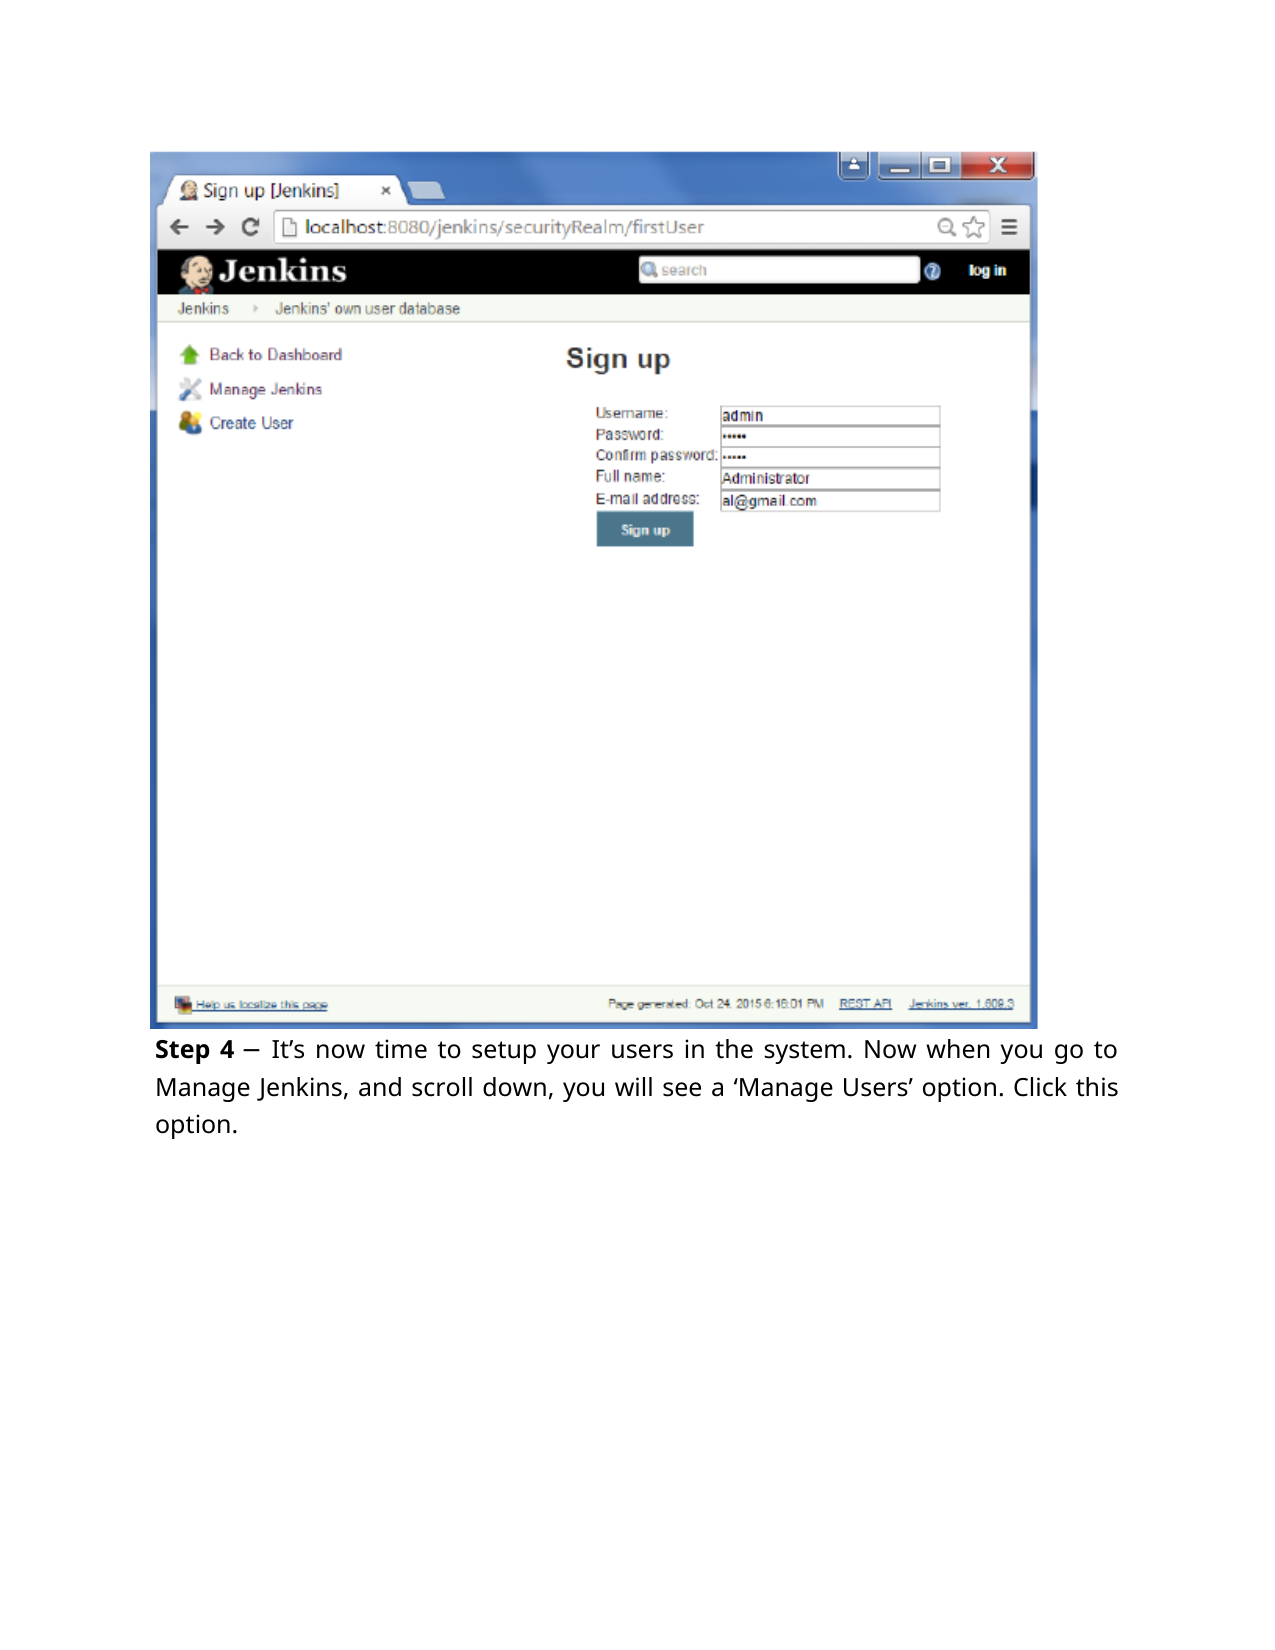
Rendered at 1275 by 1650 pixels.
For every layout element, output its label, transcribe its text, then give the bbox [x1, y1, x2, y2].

picture [150, 150, 1041, 1029]
text Step 4 − It’s now time to setup your users in the system. Now when you go to Manage Jenkins, and scroll down, you will see a ‘Manage Users’ option. Click this option. [155, 1028, 1120, 1141]
